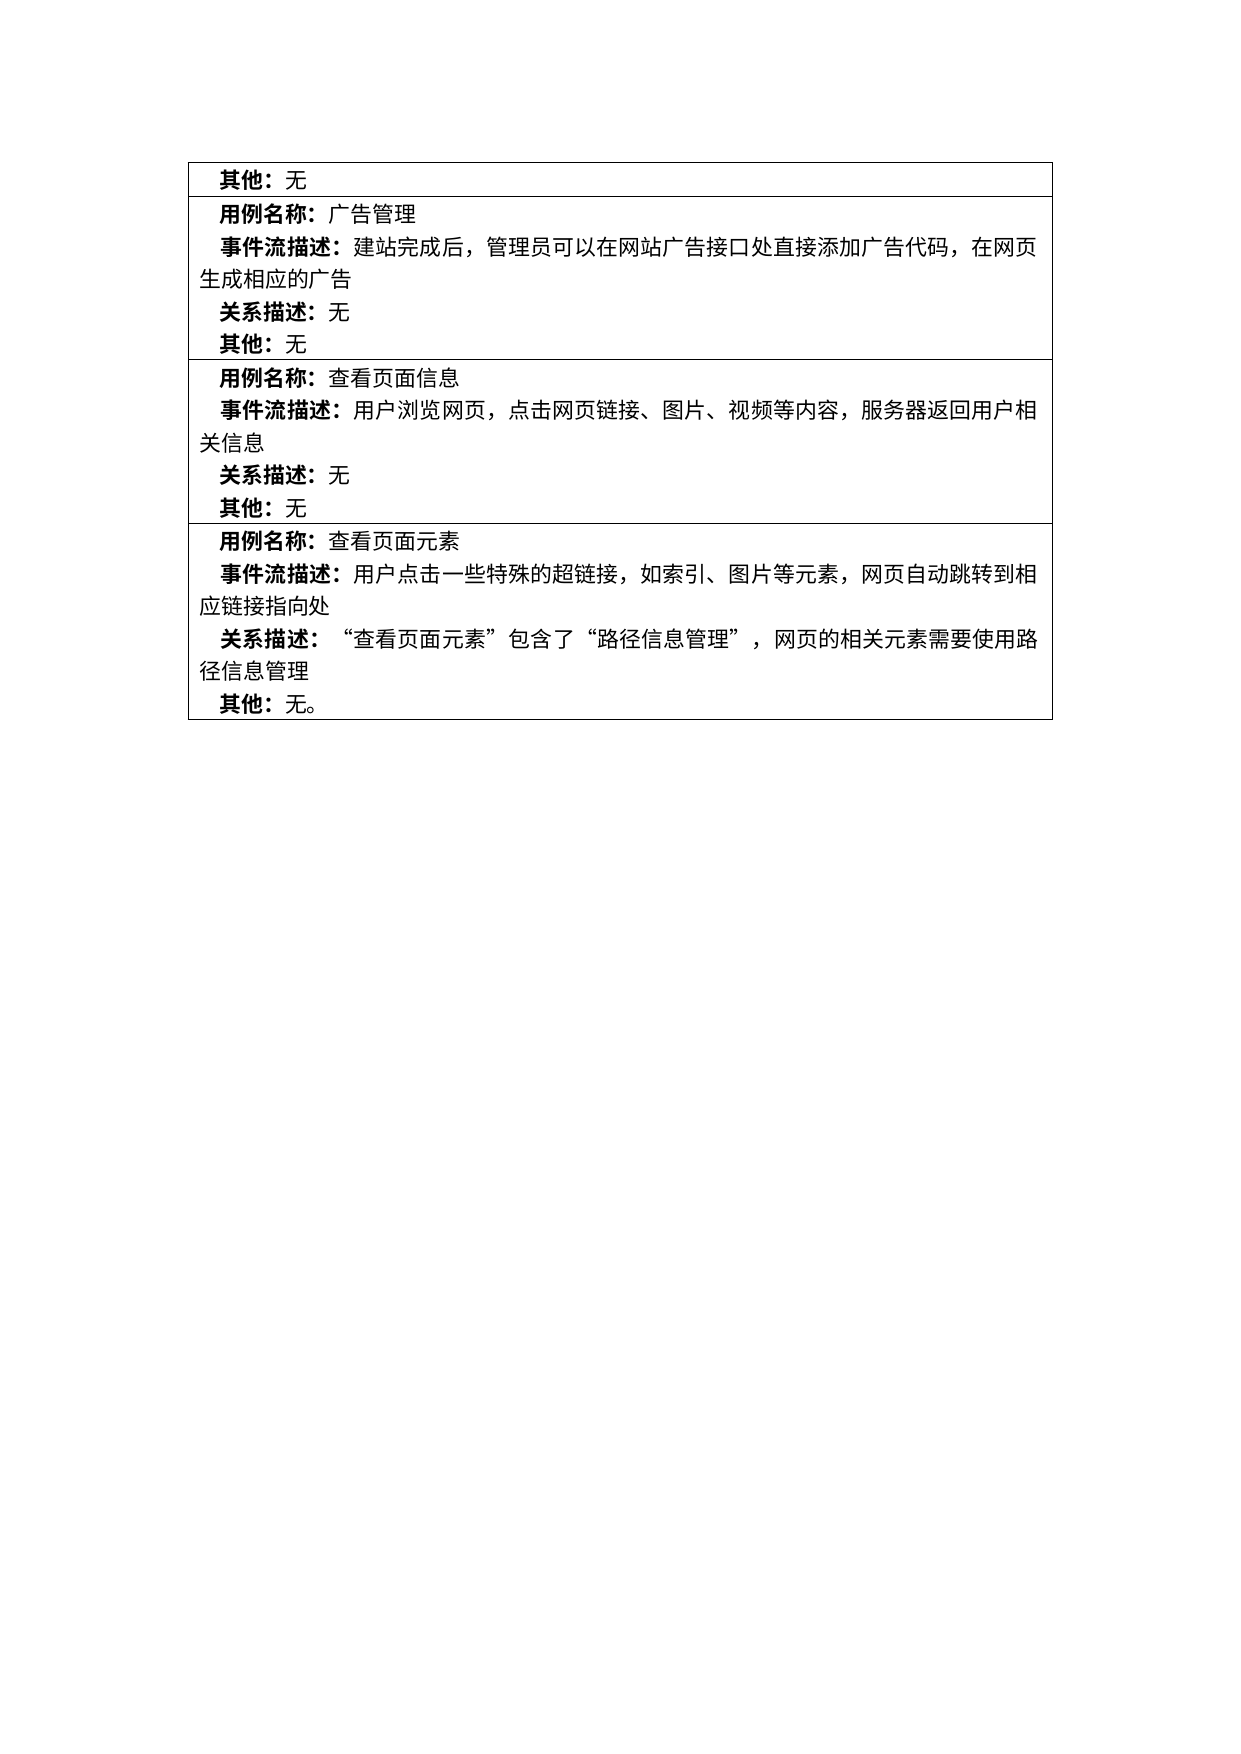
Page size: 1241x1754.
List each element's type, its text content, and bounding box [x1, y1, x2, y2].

table_cell 用例名称：查看页面元素 事件流描述：用户点击一些特殊的超链接，如索引、图片等元素，网页自动跳转到相应链接指向处 关系描述：“查看页面元素”包含了“路径信息管理”，网页的相关元素需要使用路径信息管理 其他：无。 [189, 524, 1052, 719]
table_cell 用例名称：广告管理 事件流描述：建站完成后，管理员可以在网站广告接口处直接添加广告代码，在网页生成相应的广告 关系描述：无 其他：无 [189, 197, 1052, 359]
table_cell 用例名称：查看页面信息 事件流描述：用户浏览网页，点击网页链接、图片、视频等内容，服务器返回用户相关信息 关系描述：无 其他：无 [189, 360, 1052, 523]
table_cell 用例名称：发文管理 事件流描述：建站完成后，管理员可以在网站文章接口的基础上添加文章，设置相关参数，如发放类型（定时发放、条件发放）、发放时间、文章模板、更换频率设置等 关系描述：“发文管理”包含“文章模板选择”和“自动更文”两个用例，需要它们的支持 其他：无 [189, 163, 1052, 196]
